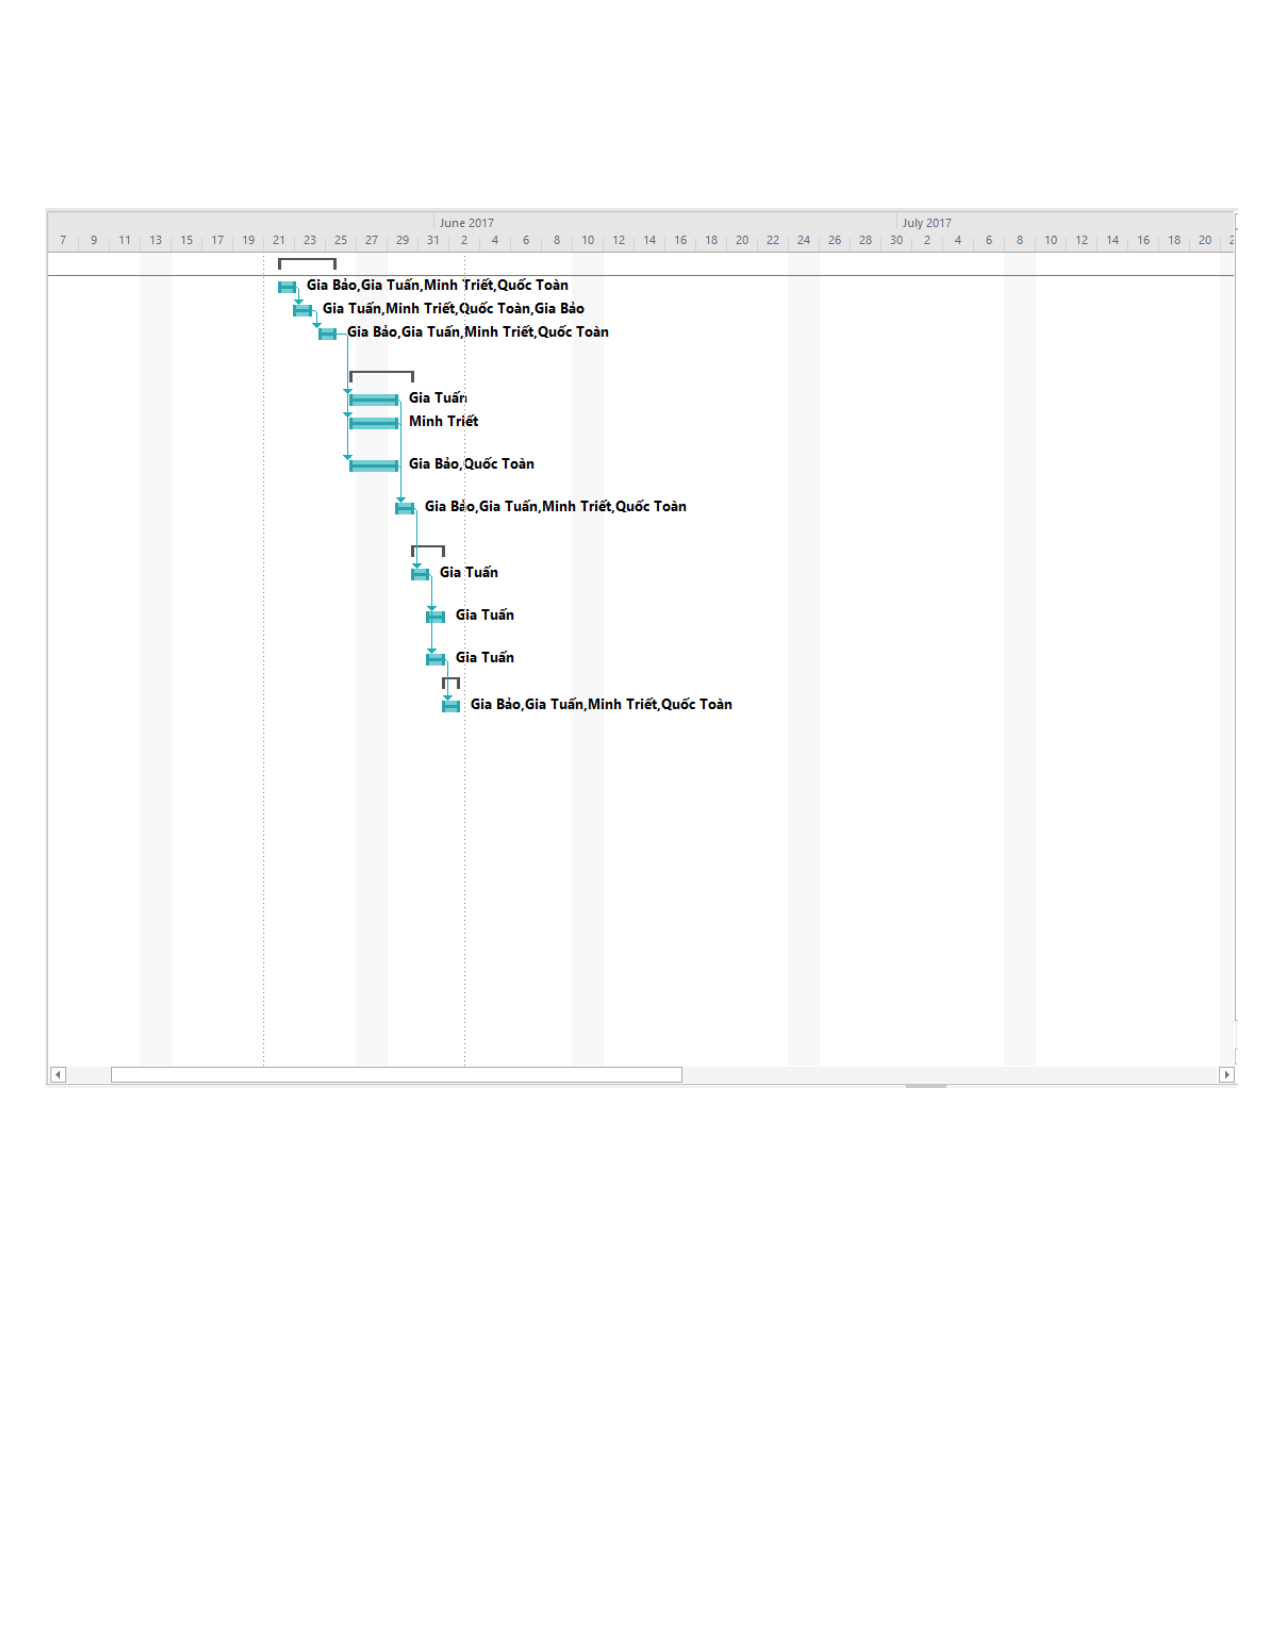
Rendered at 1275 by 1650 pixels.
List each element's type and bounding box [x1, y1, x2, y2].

picture [45, 208, 1238, 1088]
